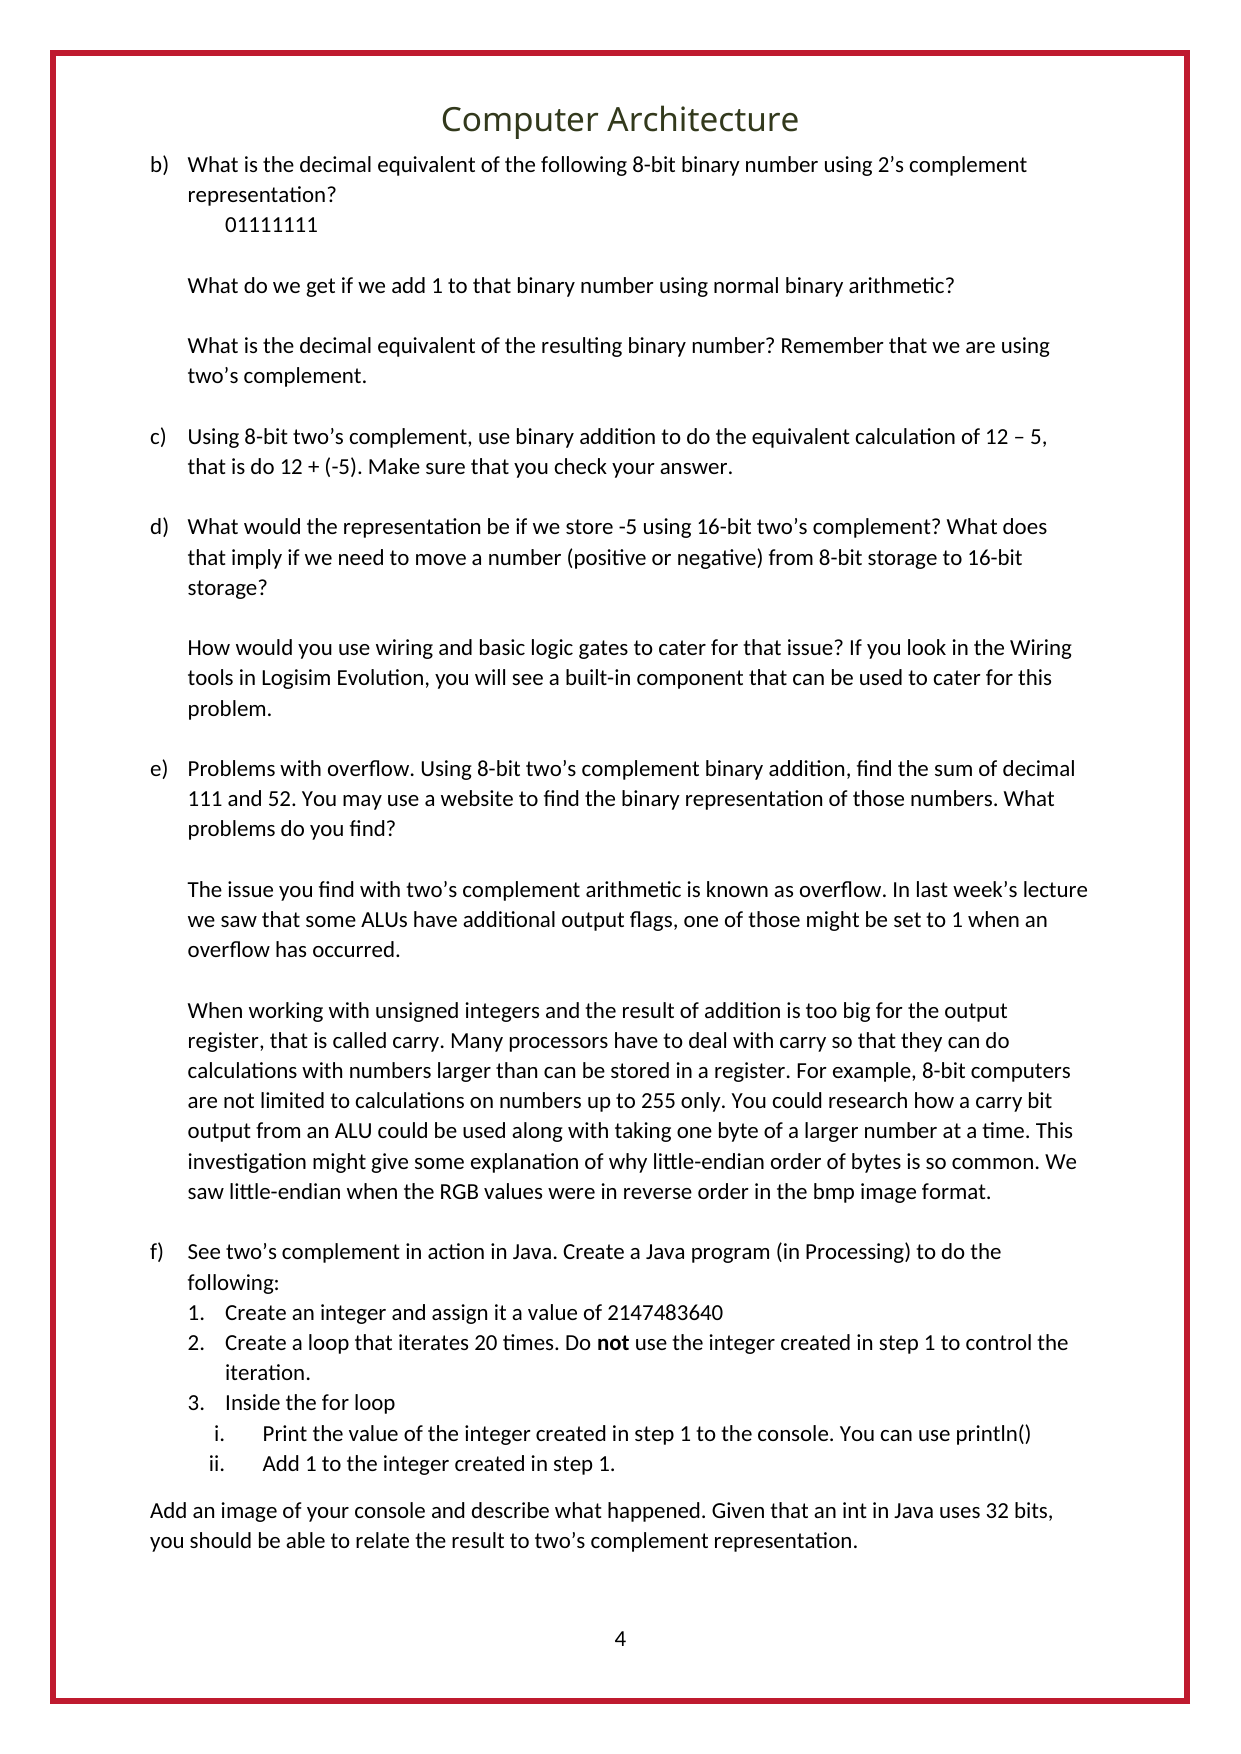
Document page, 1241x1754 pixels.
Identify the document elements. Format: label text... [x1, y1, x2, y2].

list When working with unsigned integers and the result of addition is too big for the output register, that is called carry. Many processors have to deal with carry so that they can do calculations with numbers larger than can be stored in a register. For example, 8-bit computers are not limited to calculations on numbers up to 255 only. You could research how a carry bit output from an ALU could be used along with taking one byte of a larger number at a time. This investigation might give some explanation of why little-endian order of bytes is so common. We saw little-endian when the RGB values were in reverse order in the bmp image format. [187, 996, 1090, 1205]
list Add 1 to the integer created in step 1. [225, 1449, 1090, 1477]
list What is the decimal equivalent of the resulting binary number? Remember that we are using two’s complement. [187, 331, 1090, 389]
list Create an integer and assign it a value of 2147483640 [187, 1298, 1090, 1326]
list What is the decimal equivalent of the following 8-bit binary number using 2’s complement representation? [150, 150, 1090, 208]
list What do we get if we add 1 to that binary number using normal binary arithmetic? [187, 271, 1090, 299]
list See two’s complement in action in Java. Create a Java program (in Processing) to do the following: [150, 1237, 1090, 1296]
list What would the representation be if we store -5 using 16-bit two’s complement? What does that imply if we need to move a number (positive or negative) from 8-bit storage to 16-bit storage? [150, 512, 1090, 601]
list How would you use wiring and basic logic gates to cater for that issue? If you look in the Wiring tools in Logisim Evolution, you will see a built-in component that can be used to cater for this problem. [187, 633, 1090, 722]
list Print the value of the integer created in step 1 to the console. You can use println() [225, 1419, 1090, 1447]
list The issue you find with two’s complement arithmetic is known as overflow. In last week’s lecture we saw that some ALUs have additional output flags, one of those might be set to 1 when an overflow has occurred. [187, 875, 1090, 963]
list Inside the for loop [187, 1388, 1090, 1416]
list 01111111 [187, 210, 1090, 238]
list Problems with overflow. Using 8-bit two’s complement binary addition, find the sum of decimal 111 and 52. You may use a website to find the binary representation of those numbers. What problems do you find? [150, 754, 1090, 842]
list Using 8-bit two’s complement, use binary addition to do the equivalent calculation of 12 – 5, that is do 12 + (-5). Make sure that you check your answer. [150, 422, 1090, 480]
text Add an image of your console and describe what happened. Given that an int in Java uses 32 bits, you should be able to relate the result to two’s complement representation. [150, 1496, 1090, 1554]
list Create a loop that iterates 20 times. Do not use the integer created in step 1 to control the iteration. [187, 1328, 1090, 1386]
